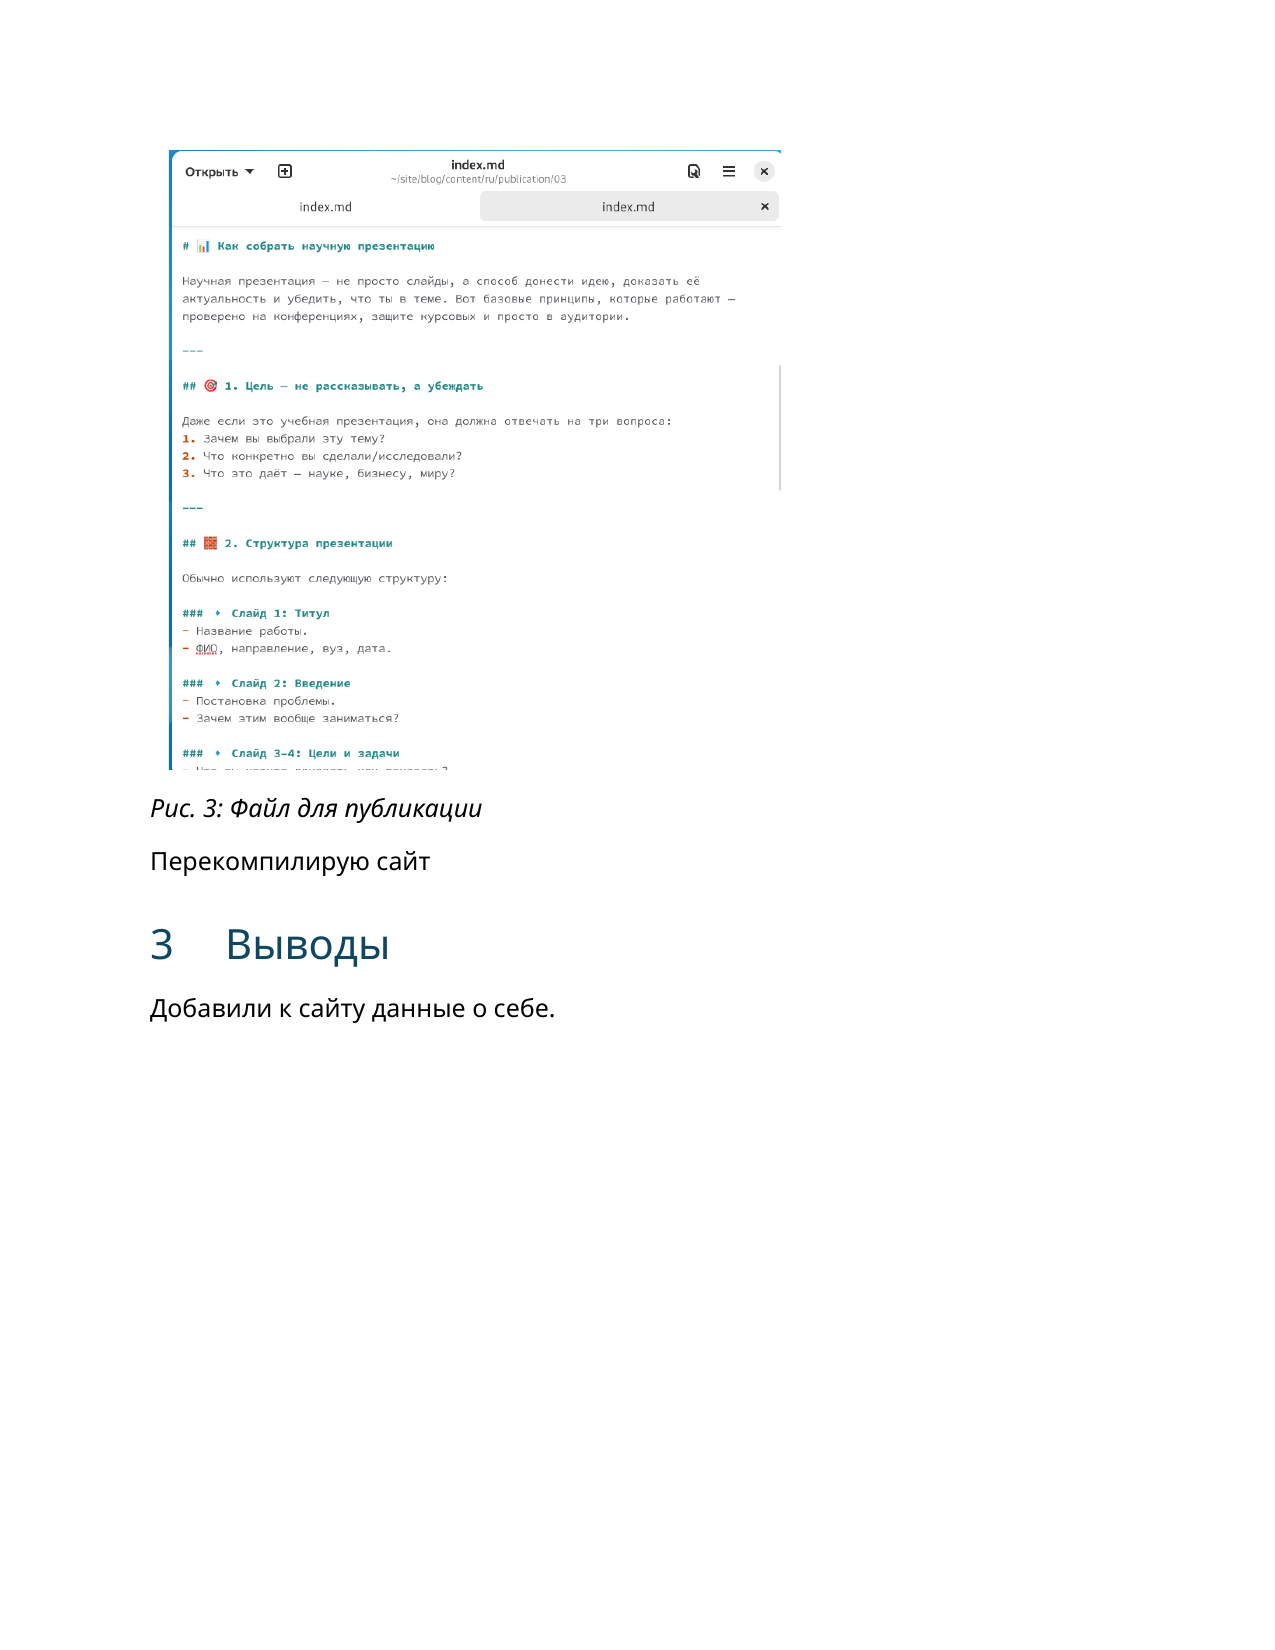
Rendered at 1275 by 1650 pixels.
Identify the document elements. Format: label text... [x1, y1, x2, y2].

subtitle 3 Выводы [150, 915, 1125, 971]
text Рис. 3: Файл для публикации [150, 790, 1125, 824]
picture [168, 150, 782, 770]
text Добавили к сайту данные о себе. [150, 990, 1125, 1024]
text Перекомпилирую сайт [150, 843, 1125, 877]
